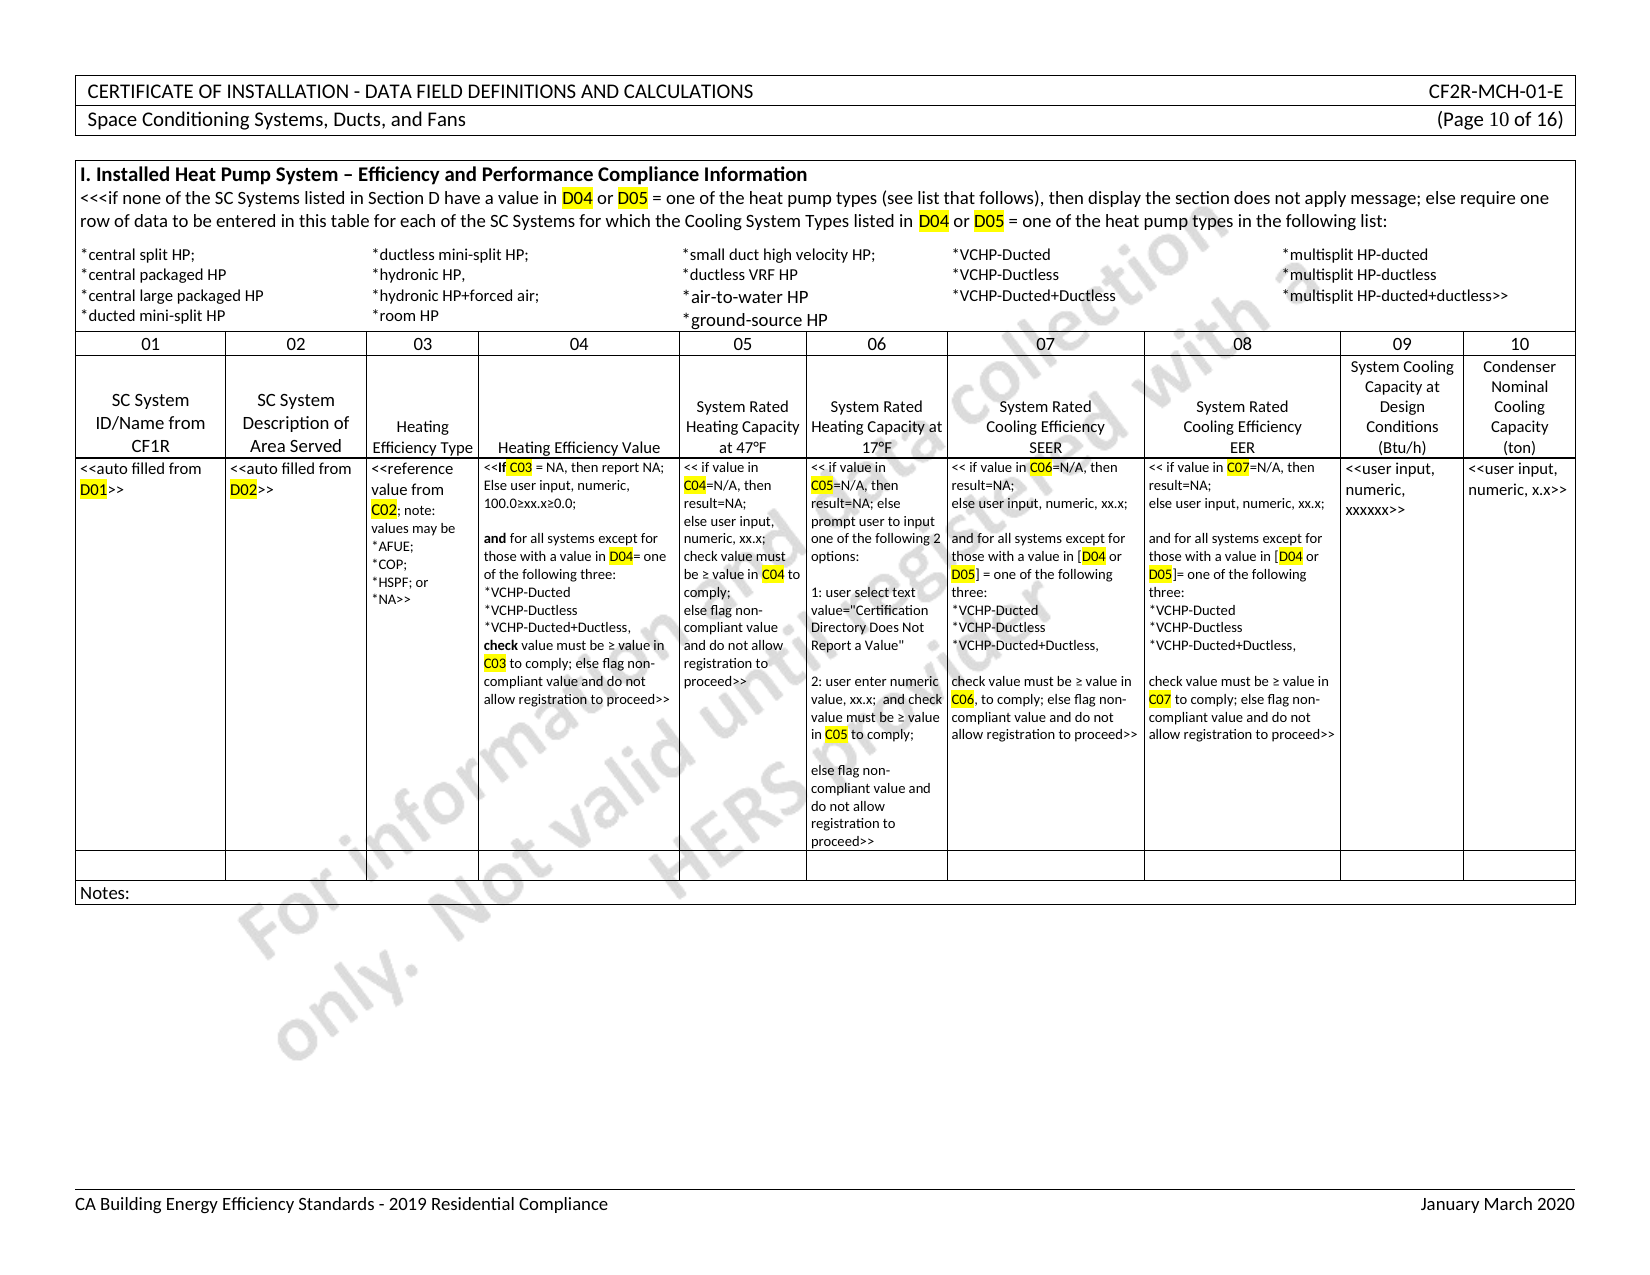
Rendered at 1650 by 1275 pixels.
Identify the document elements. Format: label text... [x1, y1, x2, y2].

table_cell [479, 851, 679, 880]
table_cell [948, 851, 1144, 880]
table_cell 04 [479, 332, 679, 355]
table_cell System Rated Heating Capacity at 17°F [807, 356, 947, 457]
table_cell 02 [226, 332, 366, 355]
table_cell 05 [680, 332, 806, 355]
table_cell <<user input, numeric, x.x>> [1464, 459, 1575, 850]
table_cell 10 [1464, 332, 1575, 355]
table_cell System Rated Cooling Efficiency SEER [948, 356, 1144, 457]
table_cell 08 [1145, 332, 1340, 355]
table_cell Heating Efficiency Type [367, 356, 478, 457]
table_cell <<user input, numeric, xxxxxx>> [1341, 459, 1463, 850]
table_cell *VCHP-Ducted *VCHP-Ductless *VCHP-Ducted+Ductless [947, 244, 1277, 331]
table_cell [1145, 851, 1340, 880]
table_cell Notes: [76, 881, 1575, 904]
table_cell Heating Efficiency Value [479, 356, 679, 457]
table_cell [1464, 851, 1575, 880]
table_cell 09 [1341, 332, 1463, 355]
table_cell *multisplit HP-ducted *multisplit HP-ductless *multisplit HP-ducted+ductless>> [1277, 244, 1575, 331]
table_cell Condenser Nominal Cooling Capacity (ton) [1464, 356, 1575, 457]
table_cell << if value in C05=N/A, then result=NA; else prompt user to input one of the following 2 options: 1: user select text value="Certification Directory Does Not Report a Value" 2: user enter numeric value, xx.x; and check value must be ≥ value in C05 to comply; else flag non-compliant value and do not allow registration to proceed>> [807, 459, 947, 850]
table_cell [1341, 851, 1463, 880]
table_cell <<reference value from C02; note: values may be *AFUE; *COP; *HSPF; or *NA>> [367, 459, 478, 850]
table_cell [76, 851, 225, 880]
table_cell [680, 851, 806, 880]
table_cell 03 [367, 332, 478, 355]
table_cell [226, 851, 366, 880]
table_cell *central split HP; *central packaged HP *central large packaged HP *ducted mini-split HP [76, 244, 366, 331]
table_cell *small duct high velocity HP; *ductless VRF HP *air-to-water HP *ground-source HP [677, 244, 947, 331]
table_cell System Rated Cooling Efficiency EER [1145, 356, 1340, 457]
table_cell << if value in C07=N/A, then result=NA; else user input, numeric, xx.x; and for all systems except for those with a value in [D04 or D05]= one of the following three: *VCHP-Ducted *VCHP-Ductless *VCHP-Ducted+Ductless, check value must be ≥ value in C07 to comply; else flag non-compliant value and do not allow registration to proceed>> [1145, 459, 1340, 850]
table_cell [367, 851, 478, 880]
table_cell SC System ID/Name from CF1R [76, 356, 225, 457]
table_cell System Rated Heating Capacity at 47°F [680, 356, 806, 457]
table_cell System Cooling Capacity at Design Conditions (Btu/h) [1341, 356, 1463, 457]
table_cell <<If C03 = NA, then report NA; Else user input, numeric, 100.0≥xx.x≥0.0; and for all systems except for those with a value in D04= one of the following three: *VCHP-Ducted *VCHP-Ductless *VCHP-Ducted+Ductless, check value must be ≥ value in C03 to comply; else flag non-compliant value and do not allow registration to proceed>> [479, 459, 679, 850]
table_cell <<auto filled from D01>> [76, 459, 225, 850]
table_header I. Installed Heat Pump System – Efficiency and Performance Compliance Information <<<if none of the SC Systems listed in Section D have a value in D04 or D05 = one of the heat pump types (see list that follows), then display the section does not apply message; else require one row of data to be entered in this table for each of the SC Systems for which the Cooling System Types listed in D04 or D05 = one of the heat pump types in the following list: [76, 161, 1575, 244]
table_cell *ductless mini-split HP; *hydronic HP, *hydronic HP+forced air; *room HP [366, 244, 677, 331]
table_cell <<auto filled from D02>> [226, 459, 366, 850]
table_cell [807, 851, 947, 880]
table_cell SC System Description of Area Served [226, 356, 366, 457]
table_cell << if value in C06=N/A, then result=NA; else user input, numeric, xx.x; and for all systems except for those with a value in [D04 or D05] = one of the following three: *VCHP-Ducted *VCHP-Ductless *VCHP-Ducted+Ductless, check value must be ≥ value in C06, to comply; else flag non-compliant value and do not allow registration to proceed>> [948, 459, 1144, 850]
table_cell << if value in C04=N/A, then result=NA; else user input, numeric, xx.x; check value must be ≥ value in C04 to comply; else flag non-compliant value and do not allow registration to proceed>> [680, 459, 806, 850]
table_cell 01 [76, 332, 225, 355]
table_cell 07 [948, 332, 1144, 355]
table_cell 06 [807, 332, 947, 355]
